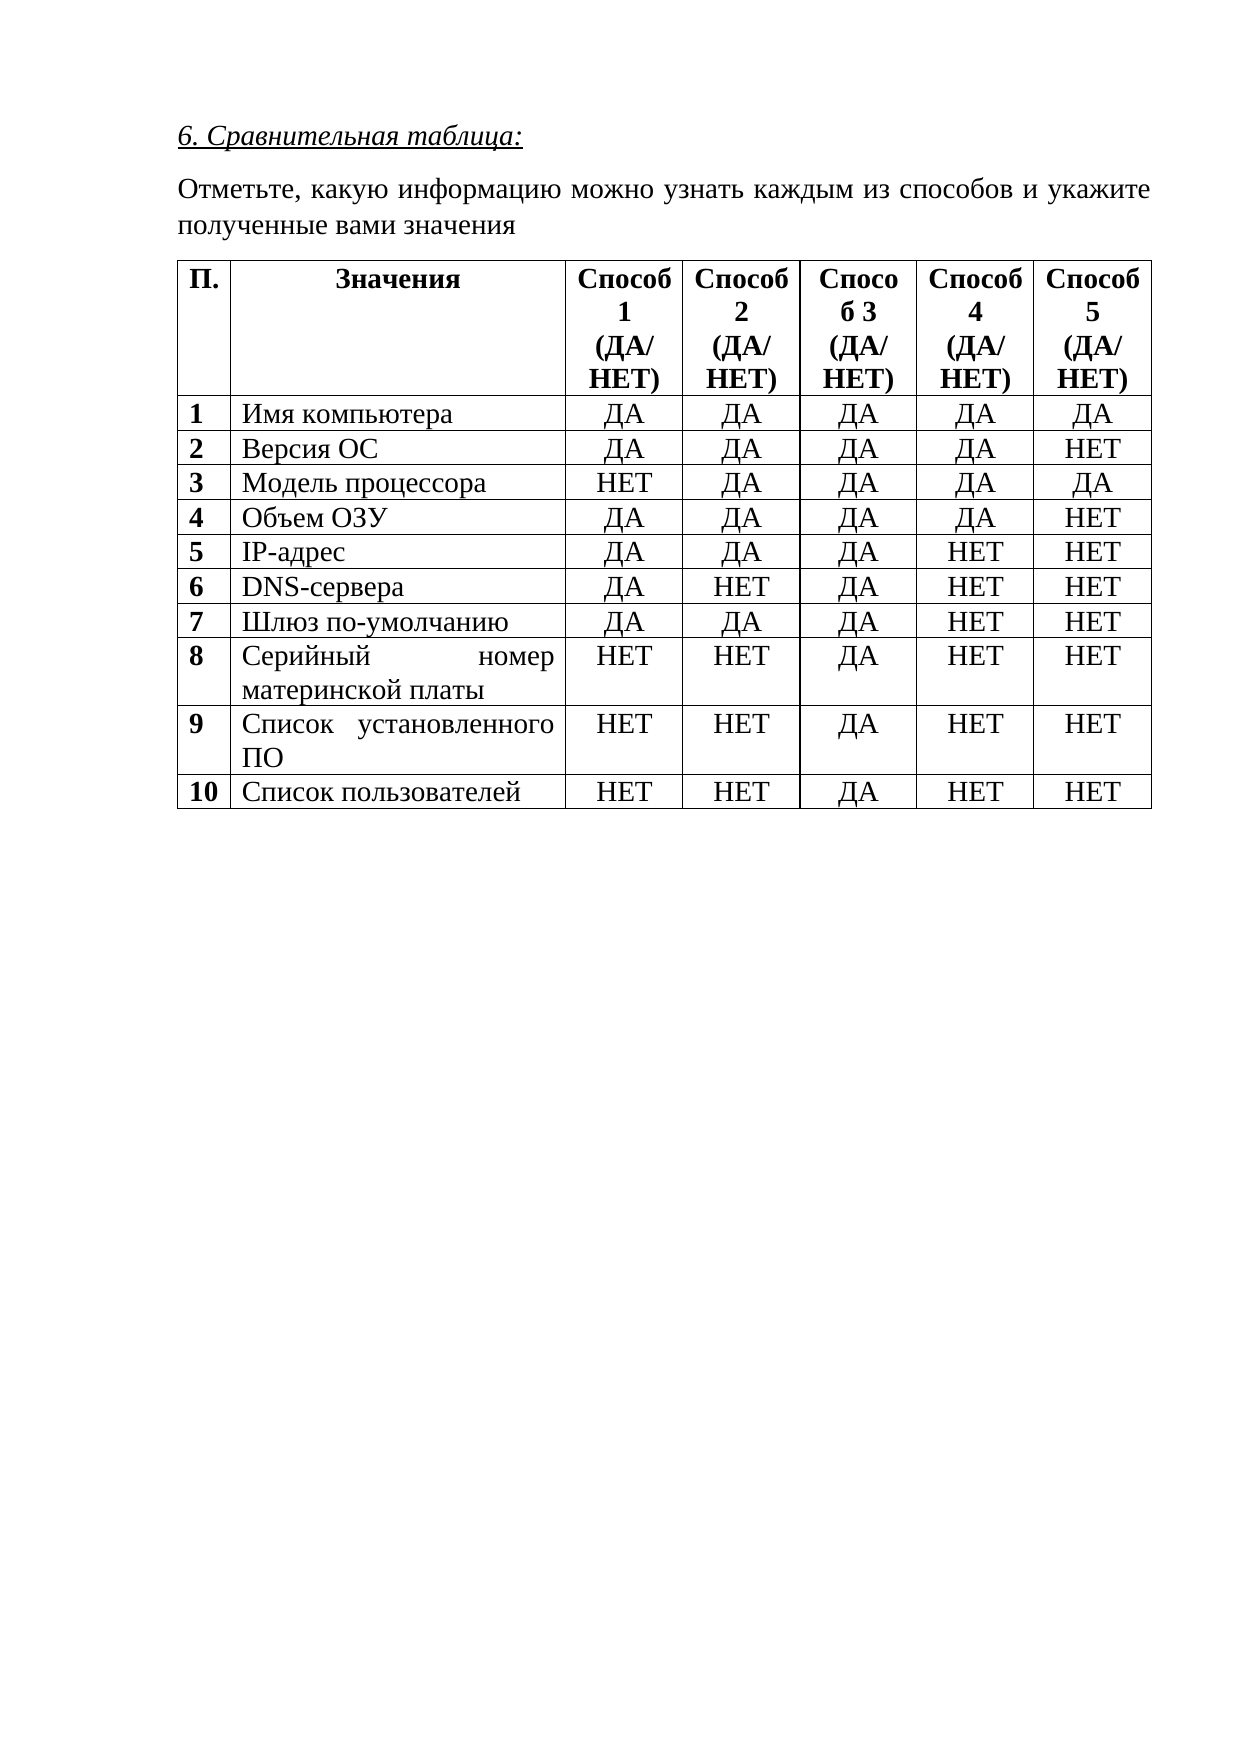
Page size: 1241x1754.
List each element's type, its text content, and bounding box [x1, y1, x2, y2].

table_cell 10 [178, 775, 230, 808]
table_cell НЕТ [1034, 431, 1151, 464]
table_cell НЕТ [566, 465, 682, 499]
table_cell НЕТ [917, 706, 1033, 773]
table_cell ДА [917, 500, 1033, 533]
table_cell НЕТ [566, 775, 682, 808]
table_cell 3 [178, 465, 230, 499]
table_cell DNS-сервера [231, 569, 565, 603]
table_cell ДА [683, 500, 799, 533]
table_cell ДА [801, 431, 916, 464]
table_cell ДА [917, 465, 1033, 499]
table_cell 8 [178, 638, 230, 705]
table_cell ДА [917, 396, 1033, 430]
table_cell ДА [917, 431, 1033, 464]
table_header Способ 4 (ДА/ НЕТ) [917, 261, 1033, 395]
table_cell ДА [1034, 465, 1151, 499]
table_cell НЕТ [917, 569, 1033, 603]
table_cell ДА [801, 775, 916, 808]
table_cell 6 [178, 569, 230, 603]
table_cell ДА [683, 604, 799, 637]
table_cell ДА [801, 638, 916, 705]
table_cell НЕТ [683, 706, 799, 773]
table_header П. [178, 261, 230, 395]
table_cell Список установленного ПО [231, 706, 565, 773]
table_cell НЕТ [683, 638, 799, 705]
table_cell IP-адрес [231, 535, 565, 568]
table_cell ДА [683, 431, 799, 464]
table_cell ДА [1034, 396, 1151, 430]
table_cell НЕТ [917, 775, 1033, 808]
text 6. Сравнительная таблица: [177, 118, 1152, 152]
table_cell ДА [566, 500, 682, 533]
table_cell ДА [801, 706, 916, 773]
table_cell Шлюз по-умолчанию [231, 604, 565, 637]
table_cell НЕТ [1034, 604, 1151, 637]
table_cell 7 [178, 604, 230, 637]
table_cell Серийный номер материнской платы [231, 638, 565, 705]
table_header Значения [231, 261, 565, 395]
table_cell ДА [566, 396, 682, 430]
table_cell НЕТ [917, 638, 1033, 705]
table_cell 1 [178, 396, 230, 430]
table_cell Версия ОС [231, 431, 565, 464]
table_cell Объем ОЗУ [231, 500, 565, 533]
table_cell ДА [801, 535, 916, 568]
table_cell ДА [801, 396, 916, 430]
table_cell НЕТ [917, 535, 1033, 568]
table_cell НЕТ [1034, 535, 1151, 568]
table_header Способ 5 (ДА/ НЕТ) [1034, 261, 1151, 395]
table_cell ДА [566, 535, 682, 568]
table_header Способ 2 (ДА/ НЕТ) [683, 261, 799, 395]
table_cell НЕТ [1034, 638, 1151, 705]
table_cell ДА [566, 431, 682, 464]
table_cell НЕТ [566, 638, 682, 705]
table_cell 2 [178, 431, 230, 464]
table_header Способ 1 (ДА/ НЕТ) [566, 261, 682, 395]
table_cell ДА [683, 465, 799, 499]
table_cell НЕТ [1034, 569, 1151, 603]
table_cell ДА [801, 604, 916, 637]
table_cell 9 [178, 706, 230, 773]
table_cell Имя компьютера [231, 396, 565, 430]
table_cell Модель процессора [231, 465, 565, 499]
table_cell ДА [801, 465, 916, 499]
table_cell НЕТ [917, 604, 1033, 637]
table_header Способ 3 (ДА/ НЕТ) [801, 261, 916, 395]
table_cell ДА [801, 500, 916, 533]
table_cell ДА [801, 569, 916, 603]
table_cell ДА [566, 569, 682, 603]
table_cell НЕТ [1034, 706, 1151, 773]
table_cell НЕТ [683, 569, 799, 603]
table_cell 5 [178, 535, 230, 568]
table_cell ДА [683, 396, 799, 430]
table_cell Список пользователей [231, 775, 565, 808]
table_cell 4 [178, 500, 230, 533]
table_cell НЕТ [683, 775, 799, 808]
table_cell НЕТ [566, 706, 682, 773]
table_cell НЕТ [1034, 775, 1151, 808]
table_cell НЕТ [1034, 500, 1151, 533]
table_cell ДА [683, 535, 799, 568]
text Отметьте, какую информацию можно узнать каждым из способов и укажите полученные вами значения [177, 171, 1152, 241]
table_cell ДА [566, 604, 682, 637]
